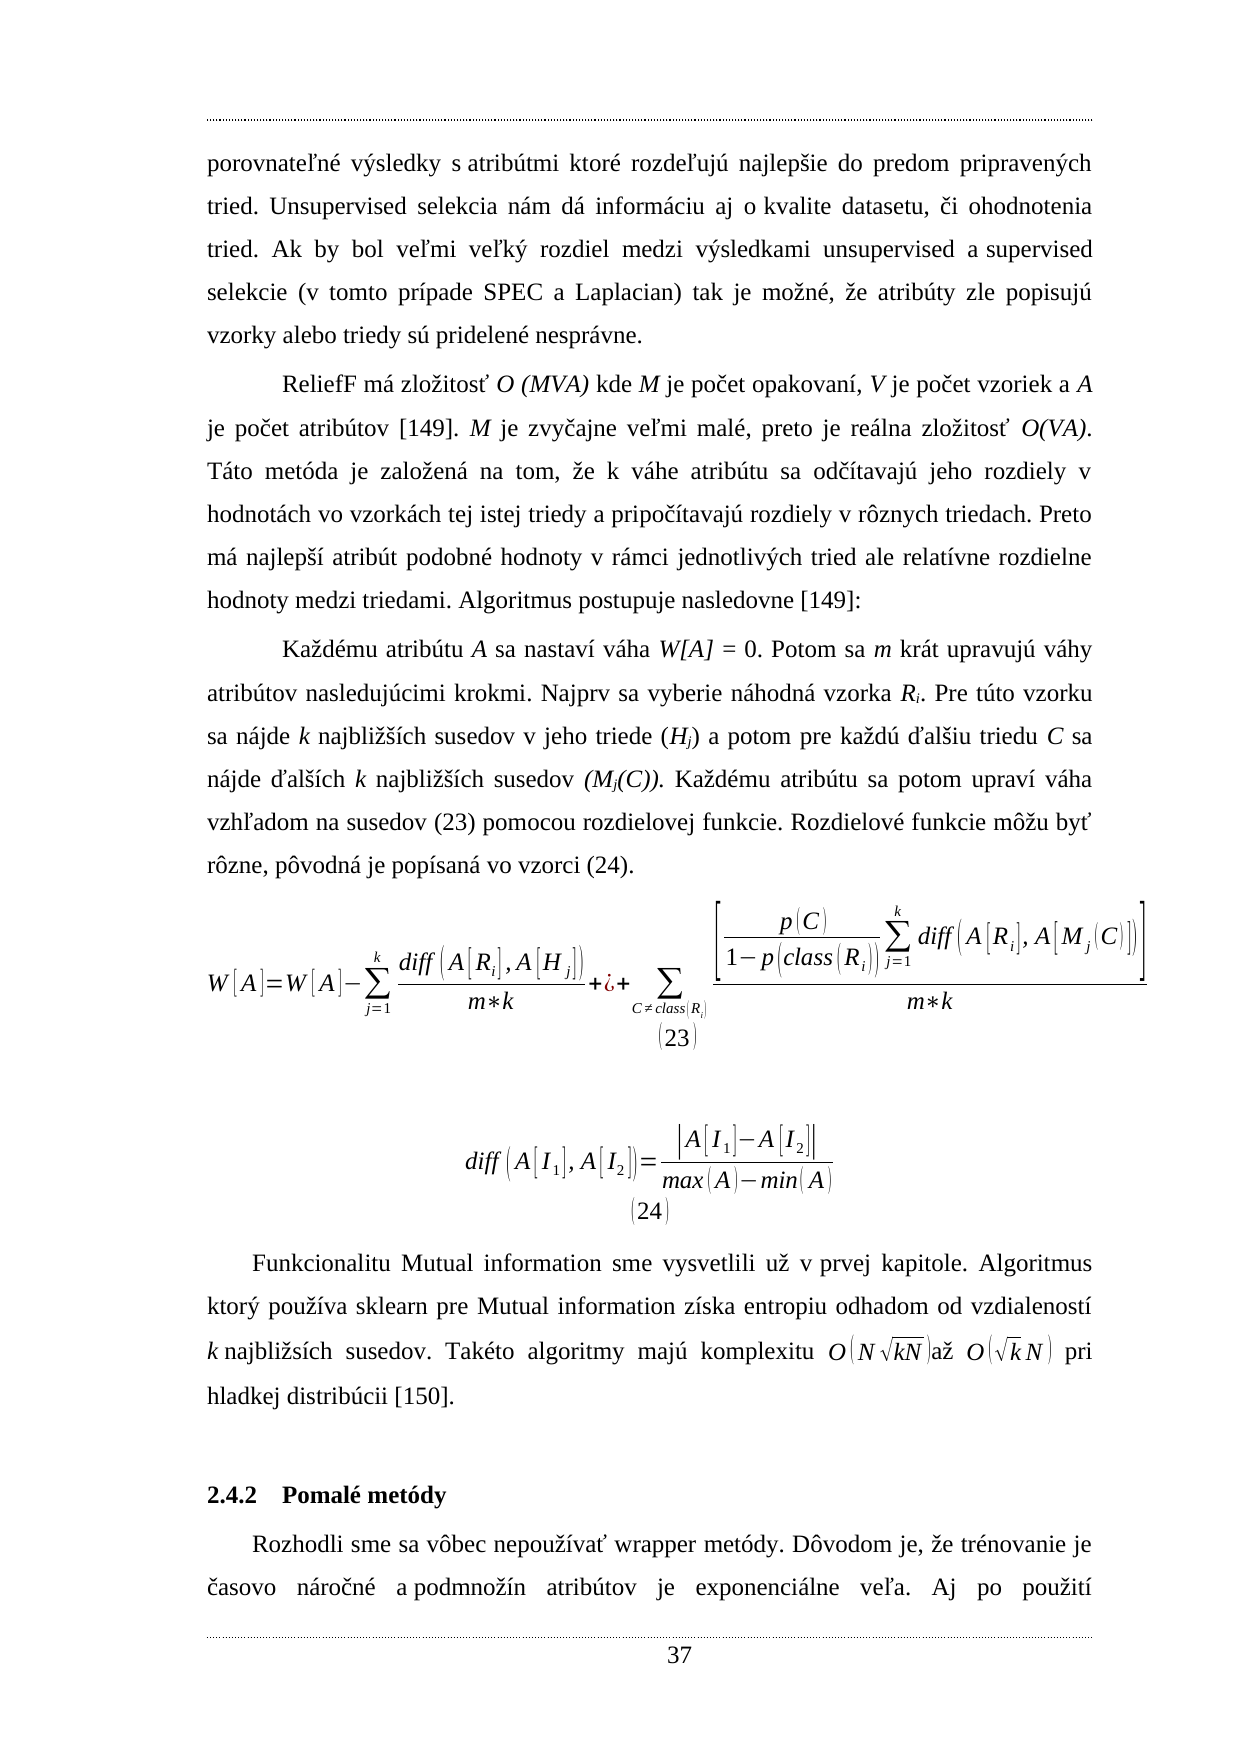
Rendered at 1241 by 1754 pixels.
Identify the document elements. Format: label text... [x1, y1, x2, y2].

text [207, 148, 1092, 349]
text Funkcionalitu Mutual information sme vysvetlili už v prvej kapitole. Algoritmus ktorý používa sklearn pre Mutual information získa entropiu odhadom od vzdialeností k najbližsích susedov. Takéto algoritmy majú komplexitu až pri hladkej distribúcii [150]. [207, 1248, 1092, 1410]
text Pomalé metódy [207, 1480, 1092, 1509]
text ReliefF má zložitosť O (MVA) kde M je počet opakovaní, V je počet vzoriek a A je počet atribútov [149]. M je zvyčajne veľmi malé, preto je reálna zložitosť O(VA). Táto metóda je založená na tom, že k váhe atribútu sa odčítavajú jeho rozdiely v hodnotách vo vzorkách tej istej triedy a pripočítavajú rozdiely v rôznych triedach. Preto má najlepší atribút podobné hodnoty v rámci jednotlivých tried ale relatívne rozdielne hodnoty medzi triedami. Algoritmus postupuje nasledovne [149]: [207, 369, 1092, 614]
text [207, 1529, 1092, 1601]
text Každému atribútu A sa nastaví váha W[A] = 0. Potom sa m krát upravujú váhy atribútov nasledujúcimi krokmi. Najprv sa vyberie náhodná vzorka Ri. Pre túto vzorku sa nájde k najbližších susedov v jeho triede (Hj) a potom pre každú ďalšiu triedu C sa nájde ďalších k najbližších susedov (Mj(C)). Každému atribútu sa potom upraví váha vzhľadom na susedov (23) pomocou rozdielovej funkcie. Rozdielové funkcie môžu byť rôzne, pôvodná je popísaná vo vzorci (24). [207, 634, 1092, 879]
